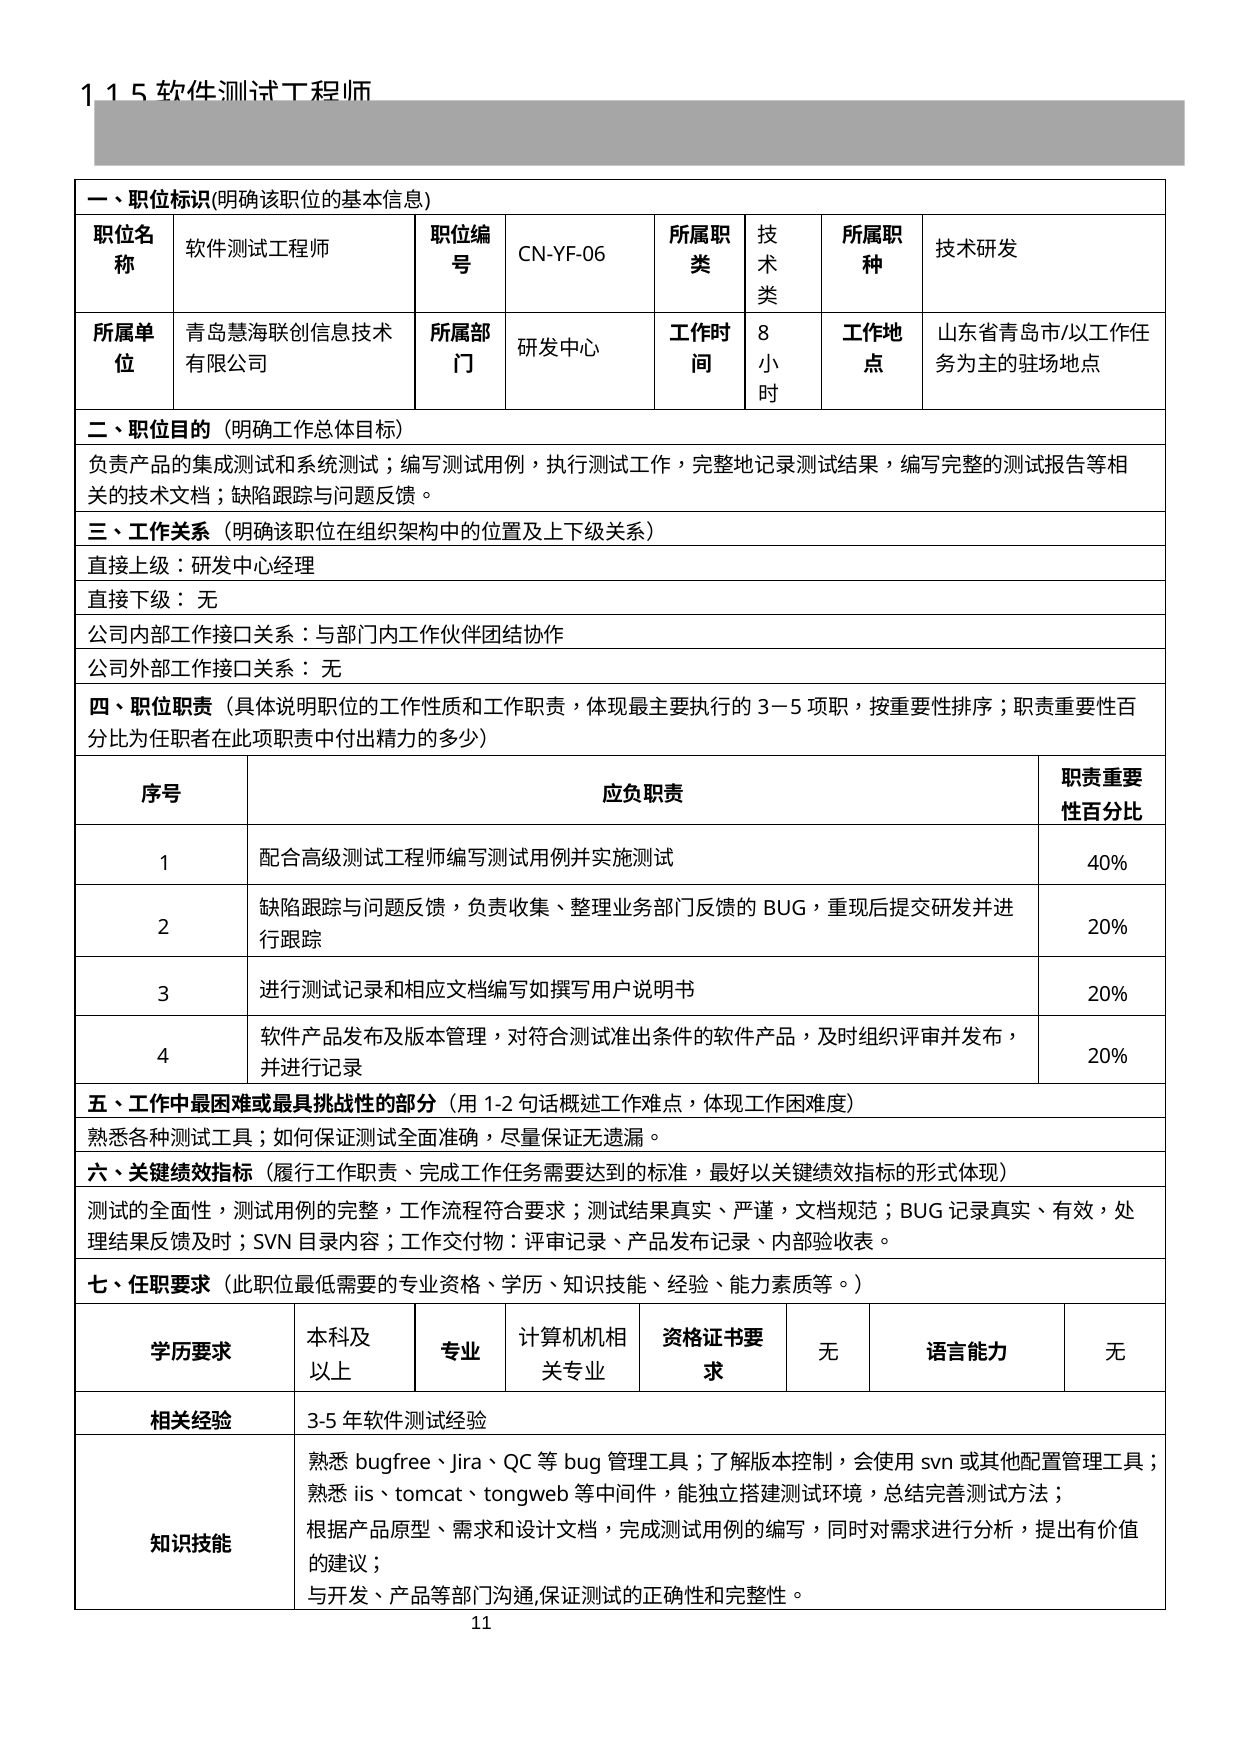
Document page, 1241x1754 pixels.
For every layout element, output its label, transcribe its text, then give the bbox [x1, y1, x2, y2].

table_cell 20% [1039, 885, 1165, 956]
table_cell 所属职种 [822, 215, 922, 312]
table_cell 缺陷跟踪与问题反馈，负责收集、整理业务部门反馈的 BUG，重现后提交研发并进行跟踪 [248, 885, 1038, 956]
table_cell 应负职责 [248, 756, 1038, 824]
table_cell 语言能力 [870, 1304, 1064, 1391]
table_cell 直接下级： 无 [76, 581, 1165, 614]
table_cell 六、关键绩效指标（履行工作职责、完成工作任务需要达到的标准，最好以关键绩效指标的形式体现） [76, 1152, 1165, 1186]
table_cell 公司内部工作接口关系：与部门内工作伙伴团结协作 [76, 615, 1165, 648]
table_cell 8 小时 [746, 313, 821, 409]
table_cell 序号 [76, 756, 247, 824]
table_cell 职责重要 性百分比 [1039, 756, 1165, 824]
table_cell 青岛慧海联创信息技术有限公司 [174, 313, 414, 409]
table_cell 20% [1039, 957, 1165, 1015]
table_cell 三、工作关系（明确该职位在组织架构中的位置及上下级关系） [76, 512, 1165, 545]
table_header 一、职位标识(明确该职位的基本信息) [76, 180, 1165, 214]
table_cell 软件产品发布及版本管理，对符合测试准出条件的软件产品，及时组织评审并发布，并进行记录 [248, 1016, 1038, 1082]
table_cell 计算机机相关专业 [506, 1304, 639, 1391]
table_cell 五、工作中最困难或最具挑战性的部分（用 1-2 句话概述工作难点，体现工作困难度） [76, 1084, 1165, 1117]
table_cell 四、职位职责（具体说明职位的工作性质和工作职责，体现最主要执行的 3－5 项职，按重要性排序；职责重要性百分比为任职者在此项职责中付出精力的多少） [76, 684, 1165, 755]
table_cell 山东省青岛市/以工作任务为主的驻场地点 [923, 313, 1165, 409]
table_cell 相关经验 [76, 1392, 294, 1434]
table_cell 进行测试记录和相应文档编写如撰写用户说明书 [248, 957, 1038, 1015]
table_cell 公司外部工作接口关系： 无 [76, 649, 1165, 683]
table_cell 配合高级测试工程师编写测试用例并实施测试 [248, 825, 1038, 883]
table_cell 软件测试工程师 [174, 215, 414, 312]
table_cell 工作地点 [822, 313, 922, 409]
table_cell 无 [1065, 1304, 1165, 1391]
table_cell 职位名称 [76, 215, 173, 312]
table_cell 所属职类 [655, 215, 744, 312]
table_cell 资格证书要求 [640, 1304, 786, 1391]
table_cell CN-YF-06 [506, 215, 654, 312]
table_cell 技术类 [746, 215, 821, 312]
table_cell 所属部门 [416, 313, 505, 409]
table_cell 负责产品的集成测试和系统测试；编写测试用例，执行测试工作，完整地记录测试结果，编写完整的测试报告等相关的技术文档；缺陷跟踪与问题反馈。 [76, 445, 1165, 511]
text 1.1.5 软件测试工程师 [78, 75, 1166, 114]
table_cell 研发中心 [506, 313, 654, 409]
table_cell 熟悉 bugfree、Jira、QC 等 bug 管理工具；了解版本控制，会使用 svn 或其他配置管理工具； 熟悉 iis、tomcat、tongweb 等中间件，能独立搭建测试环境，总结完善测试方法； 根据产品原型、需求和设计文档，完成测试用例的编写，同时对需求进行分析，提出有价值的建议； 与开发、产品等部门沟通,保证测试的正确性和完整性。 [295, 1435, 1165, 1609]
table_cell 七、任职要求（此职位最低需要的专业资格、学历、知识技能、经验、能力素质等。） [76, 1259, 1165, 1303]
table_cell 1 [76, 825, 247, 883]
table_cell 直接上级：研发中心经理 [76, 546, 1165, 579]
table_cell 专业 [416, 1304, 505, 1391]
table_cell 知识技能 [76, 1435, 294, 1609]
table_cell 二、职位目的（明确工作总体目标） [76, 410, 1165, 444]
table_cell 测试的全面性，测试用例的完整，工作流程符合要求；测试结果真实、严谨，文档规范；BUG 记录真实、有效，处理结果反馈及时；SVN 目录内容；工作交付物：评审记录、产品发布记录、内部验收表。 [76, 1187, 1165, 1258]
table_cell 3-5 年软件测试经验 [295, 1392, 1165, 1434]
table_cell 学历要求 [76, 1304, 294, 1391]
table_cell 职位编号 [416, 215, 505, 312]
table_cell 熟悉各种测试工具；如何保证测试全面准确，尽量保证无遗漏。 [76, 1118, 1165, 1151]
table_cell 20% [1039, 1016, 1165, 1082]
table_cell 工作时间 [655, 313, 744, 409]
table_cell 无 [787, 1304, 869, 1391]
table_cell 2 [76, 885, 247, 956]
table_cell 40% [1039, 825, 1165, 883]
table_cell 本科及以上 [295, 1304, 414, 1391]
table_cell 3 [76, 957, 247, 1015]
table_cell 4 [76, 1016, 247, 1082]
table_cell 所属单位 [76, 313, 173, 409]
table_cell 技术研发 [923, 215, 1165, 312]
